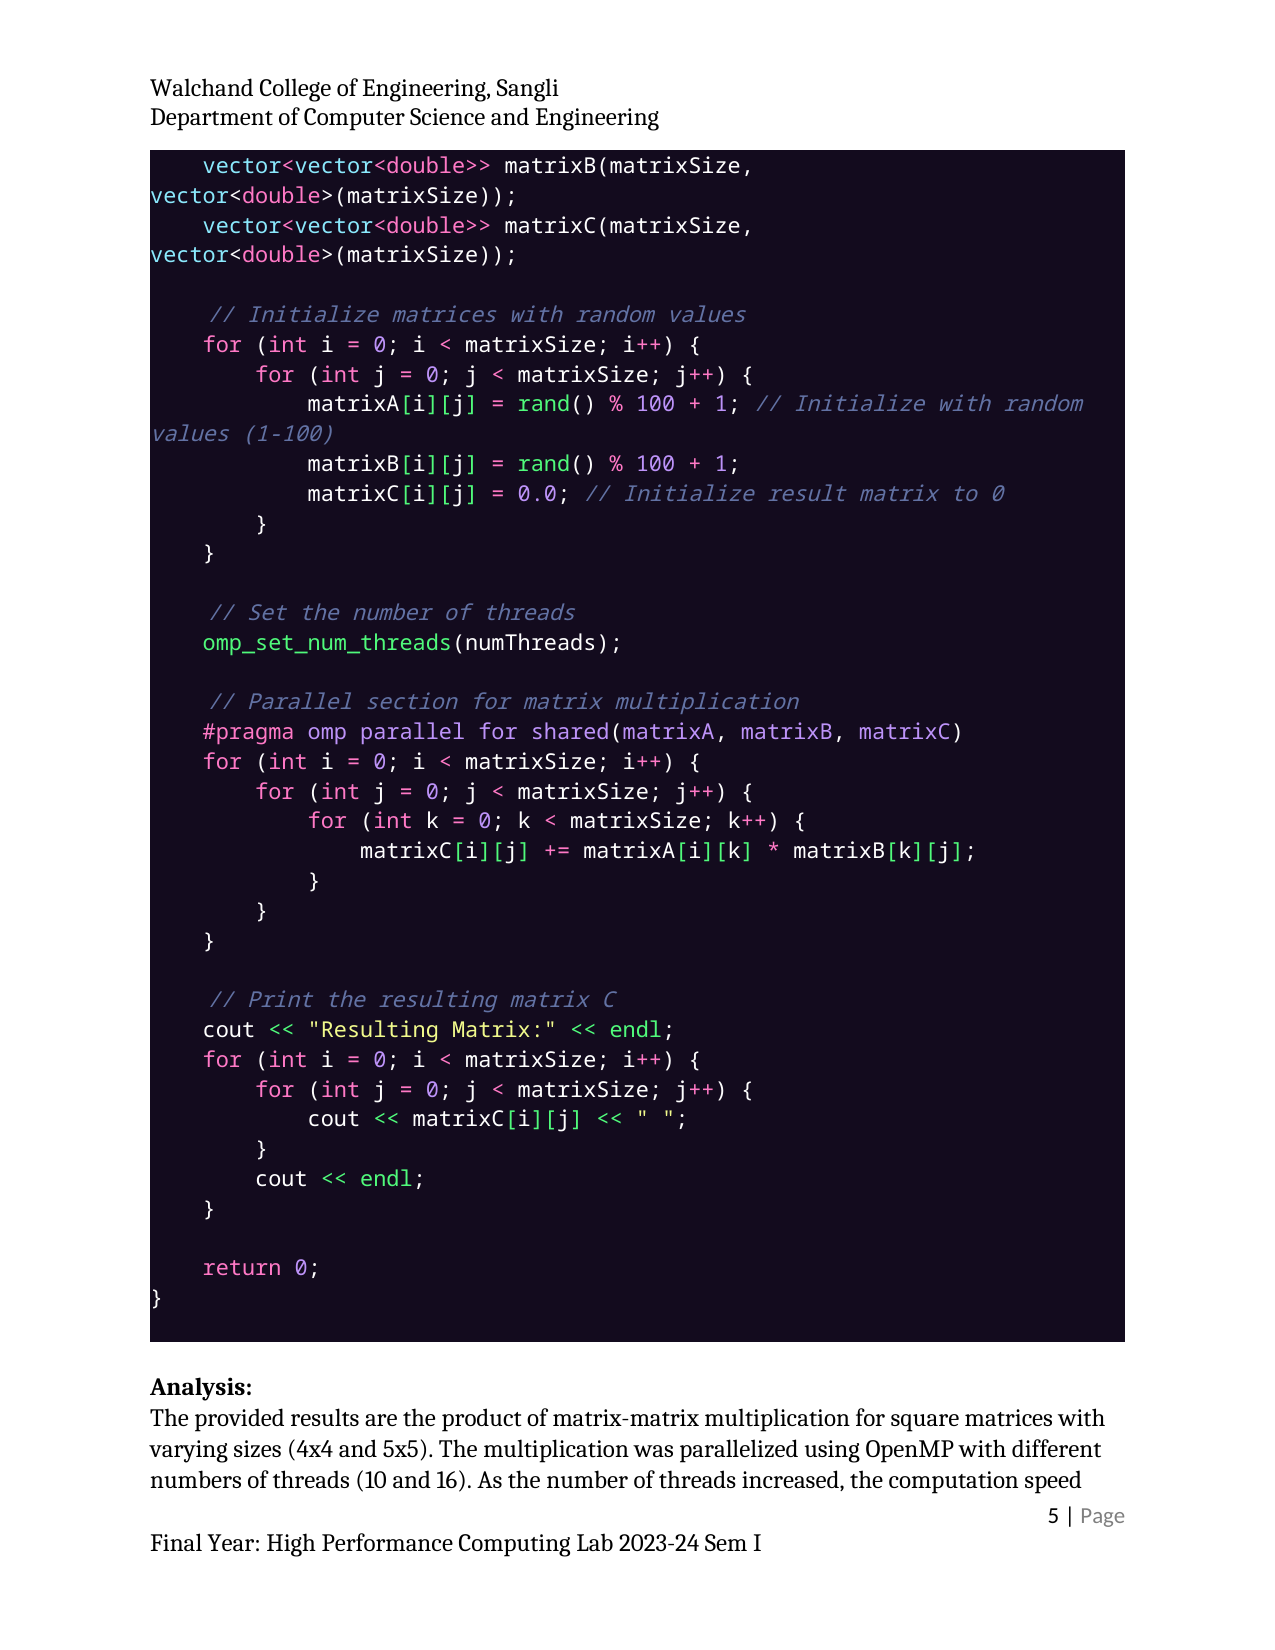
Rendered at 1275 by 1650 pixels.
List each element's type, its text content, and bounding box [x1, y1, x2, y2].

text vector<vector<double>> matrixB(matrixSize, vector<double>(matrixSize)); [150, 150, 1125, 209]
text } [150, 1133, 1125, 1163]
text for (int j = 0; j < matrixSize; j++) { [150, 1073, 1125, 1103]
text // Parallel section for matrix multiplication [150, 686, 1125, 716]
text for (int k = 0; k < matrixSize; k++) { [150, 805, 1125, 835]
text Analysis: [150, 1373, 1125, 1401]
text for (int j = 0; j < matrixSize; j++) { [150, 358, 1125, 388]
text for (int i = 0; i < matrixSize; i++) { [150, 746, 1125, 776]
text } [150, 924, 1125, 954]
text } [150, 507, 1125, 537]
text omp_set_num_threads(numThreads); [150, 627, 1125, 656]
text for (int j = 0; j < matrixSize; j++) { [150, 776, 1125, 805]
text // Initialize matrices with random values [150, 299, 1125, 329]
text for (int i = 0; i < matrixSize; i++) { [150, 1044, 1125, 1073]
text vector<vector<double>> matrixC(matrixSize, vector<double>(matrixSize)); [150, 209, 1125, 269]
text } [150, 865, 1125, 895]
text // Set the number of threads [150, 597, 1125, 627]
text } [150, 537, 1125, 567]
text } [150, 1282, 1125, 1312]
text matrixA[i][j] = rand() % 100 + 1; // Initialize with random values (1-100) [150, 388, 1125, 448]
text } [150, 1193, 1125, 1222]
text matrixB[i][j] = rand() % 100 + 1; [150, 448, 1125, 478]
text cout << matrixC[i][j] << " "; [150, 1103, 1125, 1133]
text for (int i = 0; i < matrixSize; i++) { [150, 329, 1125, 358]
text matrixC[i][j] += matrixA[i][k] * matrixB[k][j]; [150, 835, 1125, 865]
text return 0; [150, 1252, 1125, 1282]
text // Print the resulting matrix C [150, 984, 1125, 1014]
text cout << endl; [150, 1163, 1125, 1193]
text #pragma omp parallel for shared(matrixA, matrixB, matrixC) [150, 716, 1125, 746]
text matrixC[i][j] = 0.0; // Initialize result matrix to 0 [150, 478, 1125, 507]
text cout << "Resulting Matrix:" << endl; [150, 1014, 1125, 1044]
text } [150, 895, 1125, 924]
